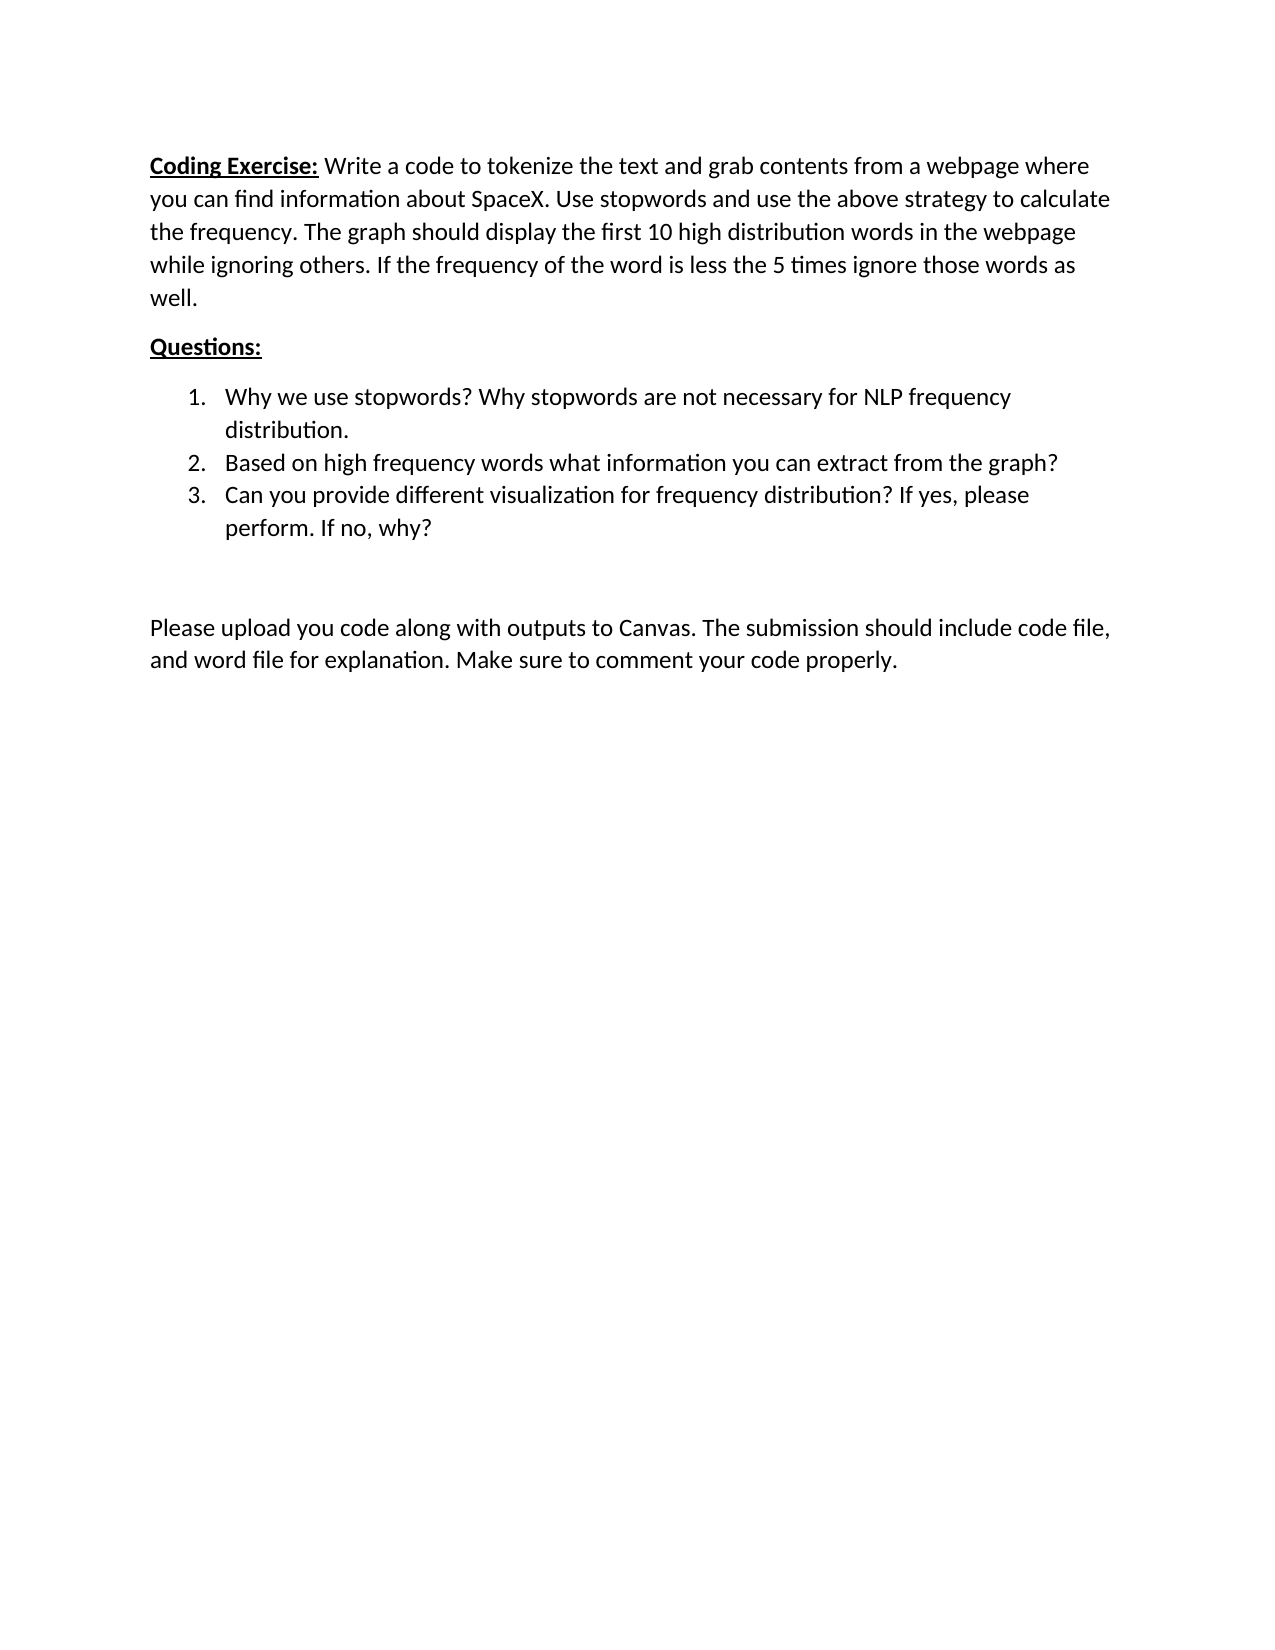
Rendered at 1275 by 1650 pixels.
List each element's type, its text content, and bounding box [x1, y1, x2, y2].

list Based on high frequency words what information you can extract from the graph? [187, 447, 1125, 477]
text Coding Exercise: Write a code to tokenize the text and grab contents from a webpage where you can find information about SpaceX. Use stopwords and use the above strategy to calculate the frequency. The graph should display the first 10 high distribution words in the webpage while ignoring others. If the frequency of the word is less the 5 times ignore those words as well. [150, 150, 1125, 312]
text Please upload you code along with outputs to Canvas. The submission should include code file, and word file for explanation. Make sure to comment your code properly. [150, 612, 1125, 675]
list Why we use stopwords? Why stopwords are not necessary for NLP frequency distribution. [187, 381, 1125, 444]
text Questions: [150, 331, 1125, 362]
list Can you provide different visualization for frequency distribution? If yes, please perform. If no, why? [187, 479, 1125, 543]
